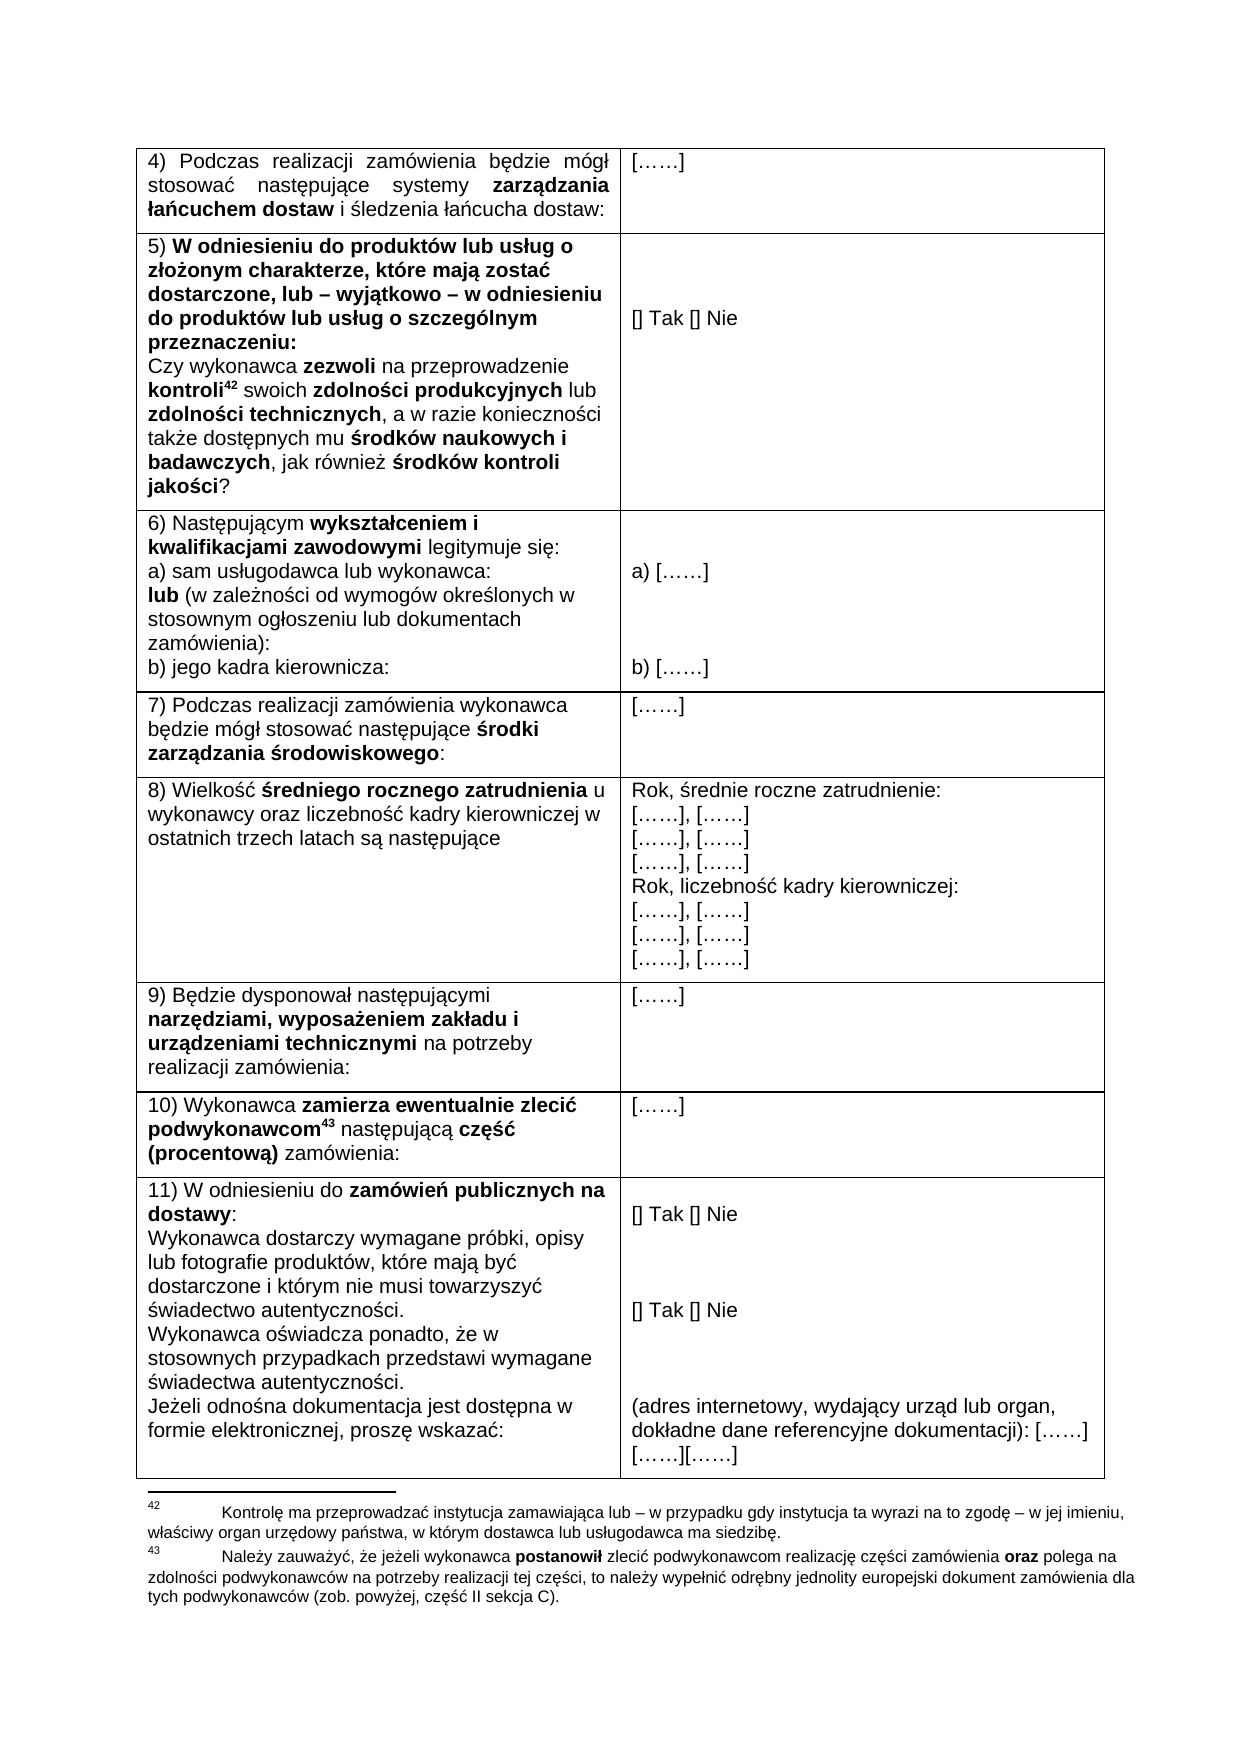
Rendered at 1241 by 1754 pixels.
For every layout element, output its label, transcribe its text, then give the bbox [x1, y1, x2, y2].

table_cell [……] [621, 693, 1104, 777]
table_cell [……] [621, 983, 1104, 1091]
table_cell a) [……] b) [……] [621, 511, 1104, 691]
table_cell [] Tak [] Nie [621, 234, 1104, 510]
table_cell 11) W odniesieniu do zamówień publicznych na dostawy: Wykonawca dostarczy wymagane próbki, opisy lub fotografie produktów, które mają być dostarczone i którym nie musi towarzyszyć świadectwo autentyczności. Wykonawca oświadcza ponadto, że w stosownych przypadkach przedstawi wymagane świadectwa autentyczności. Jeżeli odnośna dokumentacja jest dostępna w formie elektronicznej, proszę wskazać: [137, 1178, 620, 1478]
table_cell 6) Następującym wykształceniem i kwalifikacjami zawodowymi legitymuje się: a) sam usługodawca lub wykonawca: lub (w zależności od wymogów określonych w stosownym ogłoszeniu lub dokumentach zamówienia): b) jego kadra kierownicza: [137, 511, 620, 691]
table_cell Rok, średnie roczne zatrudnienie: [……], [……] [……], [……] [……], [……] Rok, liczebność kadry kierowniczej: [……], [……] [……], [……] [……], [……] [621, 778, 1104, 982]
table_cell 10) Wykonawca zamierza ewentualnie zlecić podwykonawcom następującą część (procentową) zamówienia: [137, 1093, 620, 1177]
table_cell [……] [621, 149, 1104, 233]
table_cell 9) Będzie dysponował następującymi narzędziami, wyposażeniem zakładu i urządzeniami technicznymi na potrzeby realizacji zamówienia: [137, 983, 620, 1091]
table_cell 4) Podczas realizacji zamówienia będzie mógł stosować następujące systemy zarządzania łańcuchem dostaw i śledzenia łańcucha dostaw: [137, 149, 620, 233]
table_cell 8) Wielkość średniego rocznego zatrudnienia u wykonawcy oraz liczebność kadry kierowniczej w ostatnich trzech latach są następujące [137, 778, 620, 982]
table_cell 5) W odniesieniu do produktów lub usług o złożonym charakterze, które mają zostać dostarczone, lub – wyjątkowo – w odniesieniu do produktów lub usług o szczególnym przeznaczeniu: Czy wykonawca zezwoli na przeprowadzenie kontroli swoich zdolności produkcyjnych lub zdolności technicznych, a w razie konieczności także dostępnych mu środków naukowych i badawczych, jak również środków kontroli jakości? [137, 234, 620, 510]
table_cell 7) Podczas realizacji zamówienia wykonawca będzie mógł stosować następujące środki zarządzania środowiskowego: [137, 693, 620, 777]
table_cell [] Tak [] Nie [] Tak [] Nie (adres internetowy, wydający urząd lub organ, dokładne dane referencyjne dokumentacji): [……][……][……] [621, 1178, 1104, 1478]
table_cell [……] [621, 1093, 1104, 1177]
